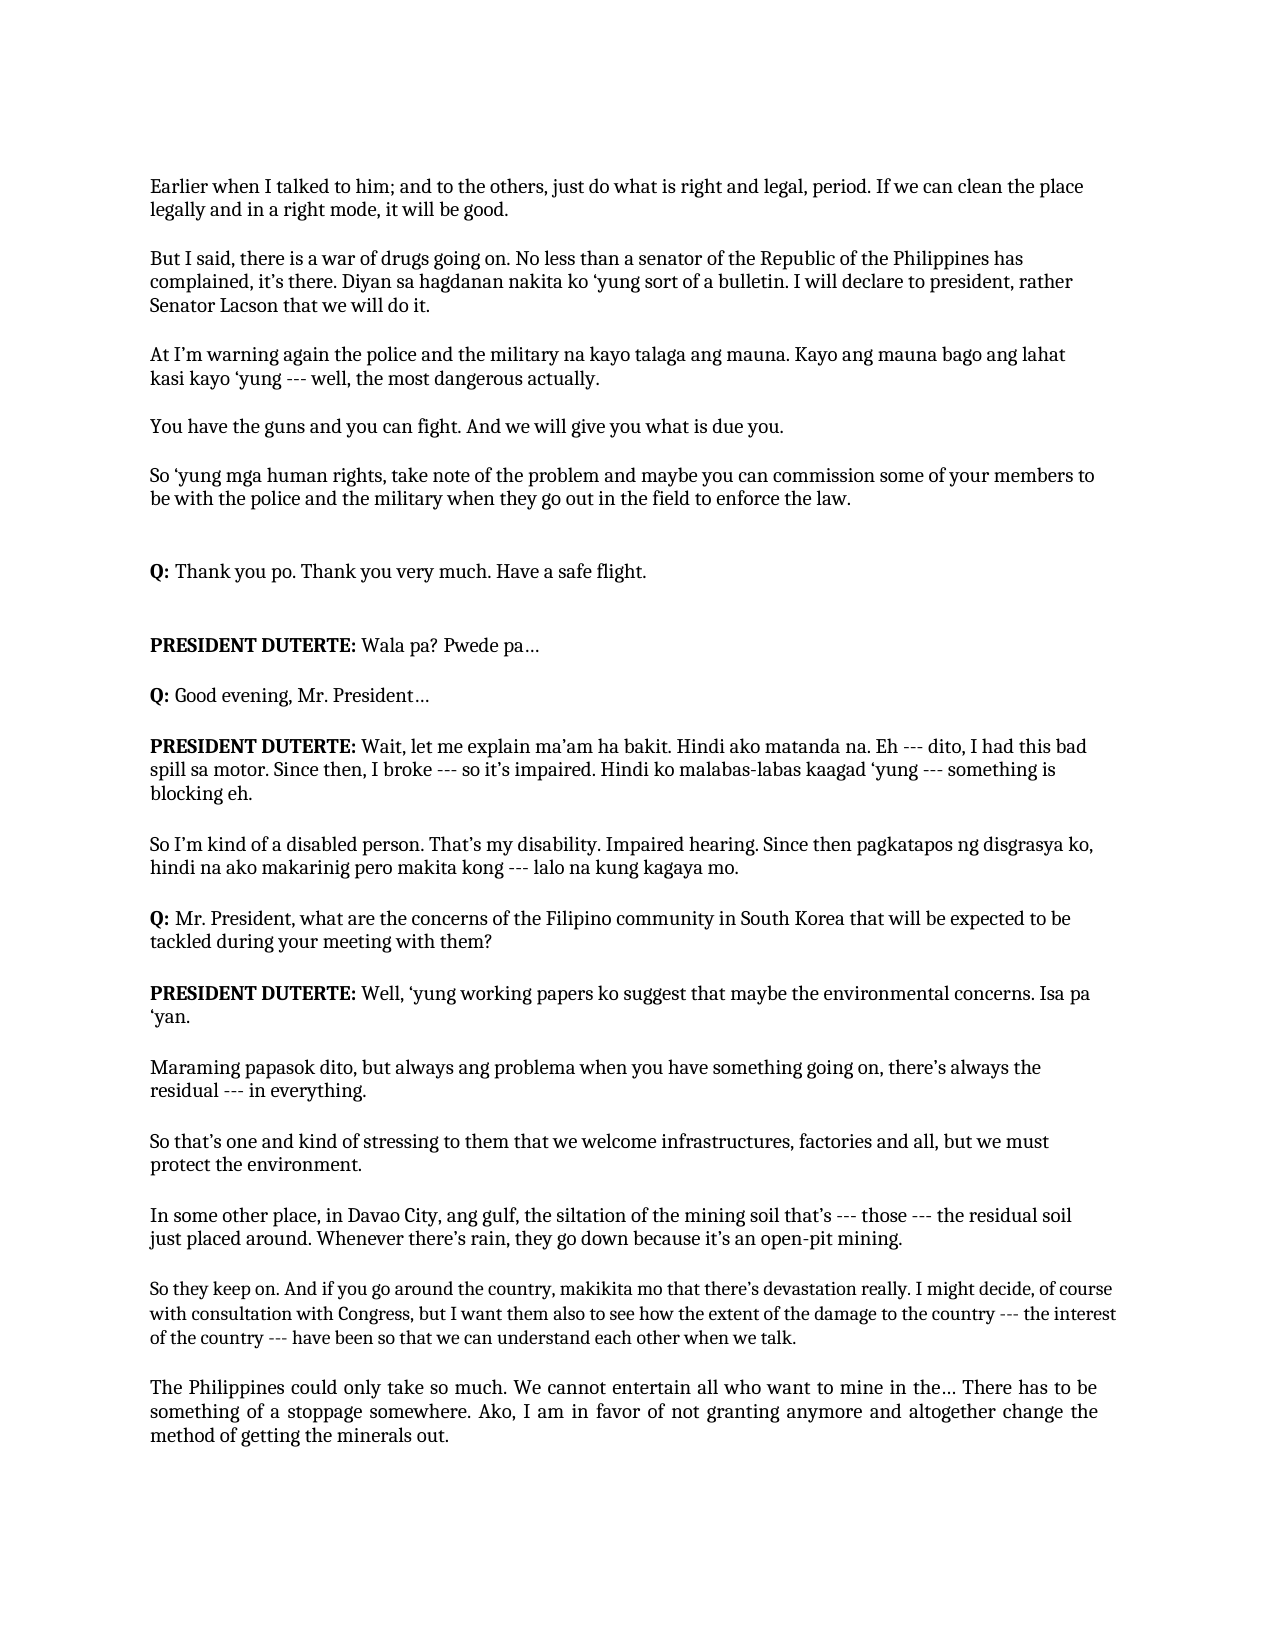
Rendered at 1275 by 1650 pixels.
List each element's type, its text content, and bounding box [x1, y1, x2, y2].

text So they keep on. And if you go around the country, makikita mo that there’s devastation really. I might decide, of course with consultation with Congress, but I want them also to see how the extent of the damage to the country --- the interest of the country --- have been so that we can understand each other when we talk. [150, 1278, 1121, 1349]
text So that’s one and kind of stressing to them that we welcome infrastructures, factories and all, but we must protect the environment. [150, 1129, 1087, 1177]
text But I said, there is a war of drugs going on. No less than a senator of the Republic of the Philippines has complained, it’s there. Diyan sa hagdanan nakita ko ‘yung sort of a bulletin. I will declare to president, rather Senator Lacson that we will do it. [150, 247, 1108, 318]
text PRESIDENT DUTERTE: Wala pa? Pwede pa… [150, 633, 1125, 657]
text In some other place, in Davao City, ang gulf, the siltation of the mining soil that’s --- those --- the residual soil just placed around. Whenever there’s rain, they go down because it’s an open-pit mining. [150, 1203, 1108, 1251]
text At I’m warning again the police and the military na kayo talaga ang mauna. Kayo ang mauna bago ang lahat kasi kayo ‘yung --- well, the most dangerous actually. [150, 343, 1094, 390]
text PRESIDENT DUTERTE: Wait, let me explain ma’am ha bakit. Hindi ako matanda na. Eh --- dito, I had this bad spill sa motor. Since then, I broke --- so it’s impaired. Hindi ko malabas-labas kaagad ‘yung --- something is blocking eh. [150, 734, 1114, 806]
list Thank you po. Thank you very much. Have a safe flight. [150, 560, 1125, 584]
text Earlier when I talked to him; and to the others, just do what is right and legal, period. If we can clean the place legally and in a right mode, it will be good. [150, 174, 1121, 222]
list Mr. President, what are the concerns of the Filipino community in South Korea that will be expected to be tackled during your meeting with them? [150, 907, 1125, 954]
text You have the guns and you can fight. And we will give you what is due you. [150, 415, 1125, 439]
text The Philippines could only take so much. We cannot entertain all who want to mine in the… There has to be something of a stoppage somewhere. Ako, I am in favor of not granting anymore and altogether change the method of getting the minerals out. [150, 1376, 1100, 1448]
text Maraming papasok dito, but always ang problema when you have something going on, there’s always the residual --- in everything. [150, 1055, 1079, 1103]
text PRESIDENT DUTERTE: Well, ‘yung working papers ko suggest that maybe the environmental concerns. Isa pa ‘yan. [150, 981, 1102, 1028]
text So ‘yung mga human rights, take note of the problem and maybe you can commission some of your members to be with the police and the military when they go out in the field to enforce the law. [150, 463, 1112, 511]
text So I’m kind of a disabled person. That’s my disability. Impaired hearing. Since then pagkatapos ng disgrasya ko, hindi na ako makarinig pero makita kong --- lalo na kung kagaya mo. [150, 832, 1102, 880]
list Good evening, Mr. President… [150, 684, 1125, 708]
